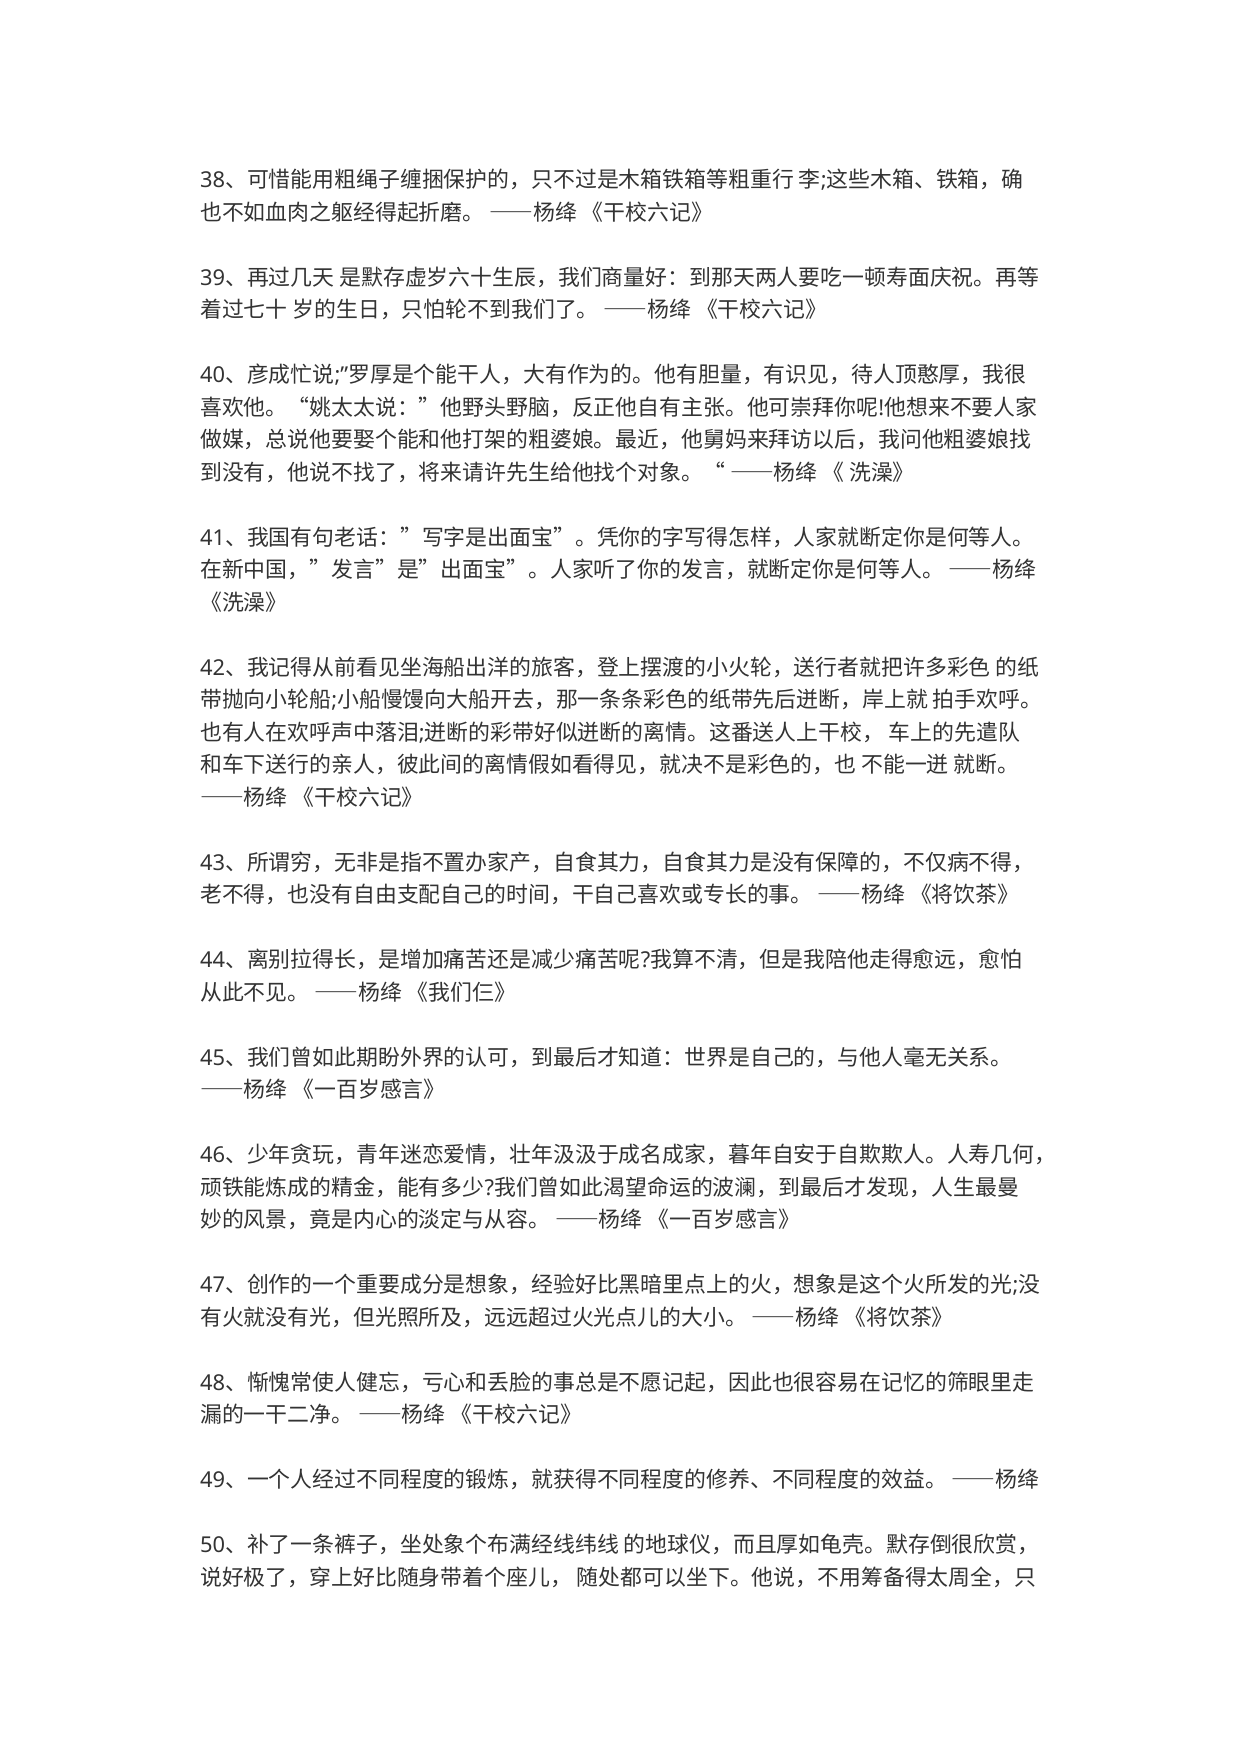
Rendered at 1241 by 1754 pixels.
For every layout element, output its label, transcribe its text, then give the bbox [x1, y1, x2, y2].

text 40、彦成忙说;”罗厚是个能干人，大有作为的。他有胆量，有识见，待人顶憨厚，我很喜欢他。“姚太太说：”他野头野脑，反正他自有主张。他可崇拜你呢!他想来不要人家做媒，总说他要娶个能和他打架的粗婆娘。最近，他舅妈来拜访以后，我问他粗婆娘找到没有，他说不找了，将来请许先生给他找个对象。“ ——杨绛 《 洗澡》 [200, 357, 1040, 487]
text 42、我记得从前看见坐海船出洋的旅客，登上摆渡的小火轮，送行者就把许多彩色 的纸带抛向小轮船;小船慢馒向大船开去，那一条条彩色的纸带先后迸断，岸上就 拍手欢呼。也有人在欢呼声中落泪;迸断的彩带好似迸断的离情。这番送人上干校， 车上的先遣队和车下送行的亲人，彼此间的离情假如看得见，就决不是彩色的，也 不能一迸 就断。 ——杨绛 《干校六记》 [200, 649, 1040, 684]
text 41、我国有句老话：”写字是出面宝”。凭你的字写得怎样，人家就断定你是何等人。在新中国，”发言”是”出面宝”。人家听了你的发言，就断定你是何等人。 ——杨绛 《洗澡》 [200, 519, 1040, 617]
text 46、少年贪玩，青年迷恋爱情，壮年汲汲于成名成家，暮年自安于自欺欺人。人寿几何，顽铁能炼成的精金，能有多少?我们曾如此渴望命运的波澜，到最后才发现，人生最曼妙的风景，竟是内心的淡定与从容。 ——杨绛 《一百岁感言》 [200, 1169, 1040, 1234]
text 45、我们曾如此期盼外界的认可，到最后才知道：世界是自己的，与他人毫无关系。 ——杨绛 《一百岁感言》 [200, 1039, 1040, 1104]
text 43、所谓穷，无非是指不置办家产，自食其力，自食其力是没有保障的，不仅病不得，老不得，也没有自由支配自己的时间，干自己喜欢或专长的事。 ——杨绛 《将饮茶》 [200, 844, 1040, 909]
text 42、我记得从前看见坐海船出洋的旅客，登上摆渡的小火轮，送行者就把许多彩色 的纸带抛向小轮船;小船慢馒向大船开去，那一条条彩色的纸带先后迸断，岸上就 拍手欢呼。也有人在欢呼声中落泪;迸断的彩带好似迸断的离情。这番送人上干校， 车上的先遣队和车下送行的亲人，彼此间的离情假如看得见，就决不是彩色的，也 不能一迸 就断。 ——杨绛 《干校六记》 [200, 714, 1040, 812]
text 44、离别拉得长，是增加痛苦还是减少痛苦呢?我算不清，但是我陪他走得愈远，愈怕从此不见。 ——杨绛 《我们仨》 [200, 942, 1040, 1007]
text 39、再过几天 是默存虚岁六十生辰，我们商量好：到那天两人要吃一顿寿面庆祝。再等着过七十 岁的生日，只怕轮不到我们了。 ——杨绛 《干校六记》 [200, 259, 1040, 324]
text 38、可惜能用粗绳子缠捆保护的，只不过是木箱铁箱等粗重行 李;这些木箱、铁箱，确也不如血肉之躯经得起折磨。 ——杨绛 《干校六记》 [200, 162, 1040, 227]
text 48、惭愧常使人健忘，亏心和丢脸的事总是不愿记起，因此也很容易在记忆的筛眼里走漏的一干二净。 ——杨绛 《干校六记》 [200, 1364, 1040, 1429]
text 47、创作的一个重要成分是想象，经验好比黑暗里点上的火，想象是这个火所发的光;没有火就没有光，但光照所及，远远超过火光点儿的大小。 ——杨绛 《将饮茶》 [200, 1267, 1040, 1332]
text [200, 1527, 1040, 1592]
